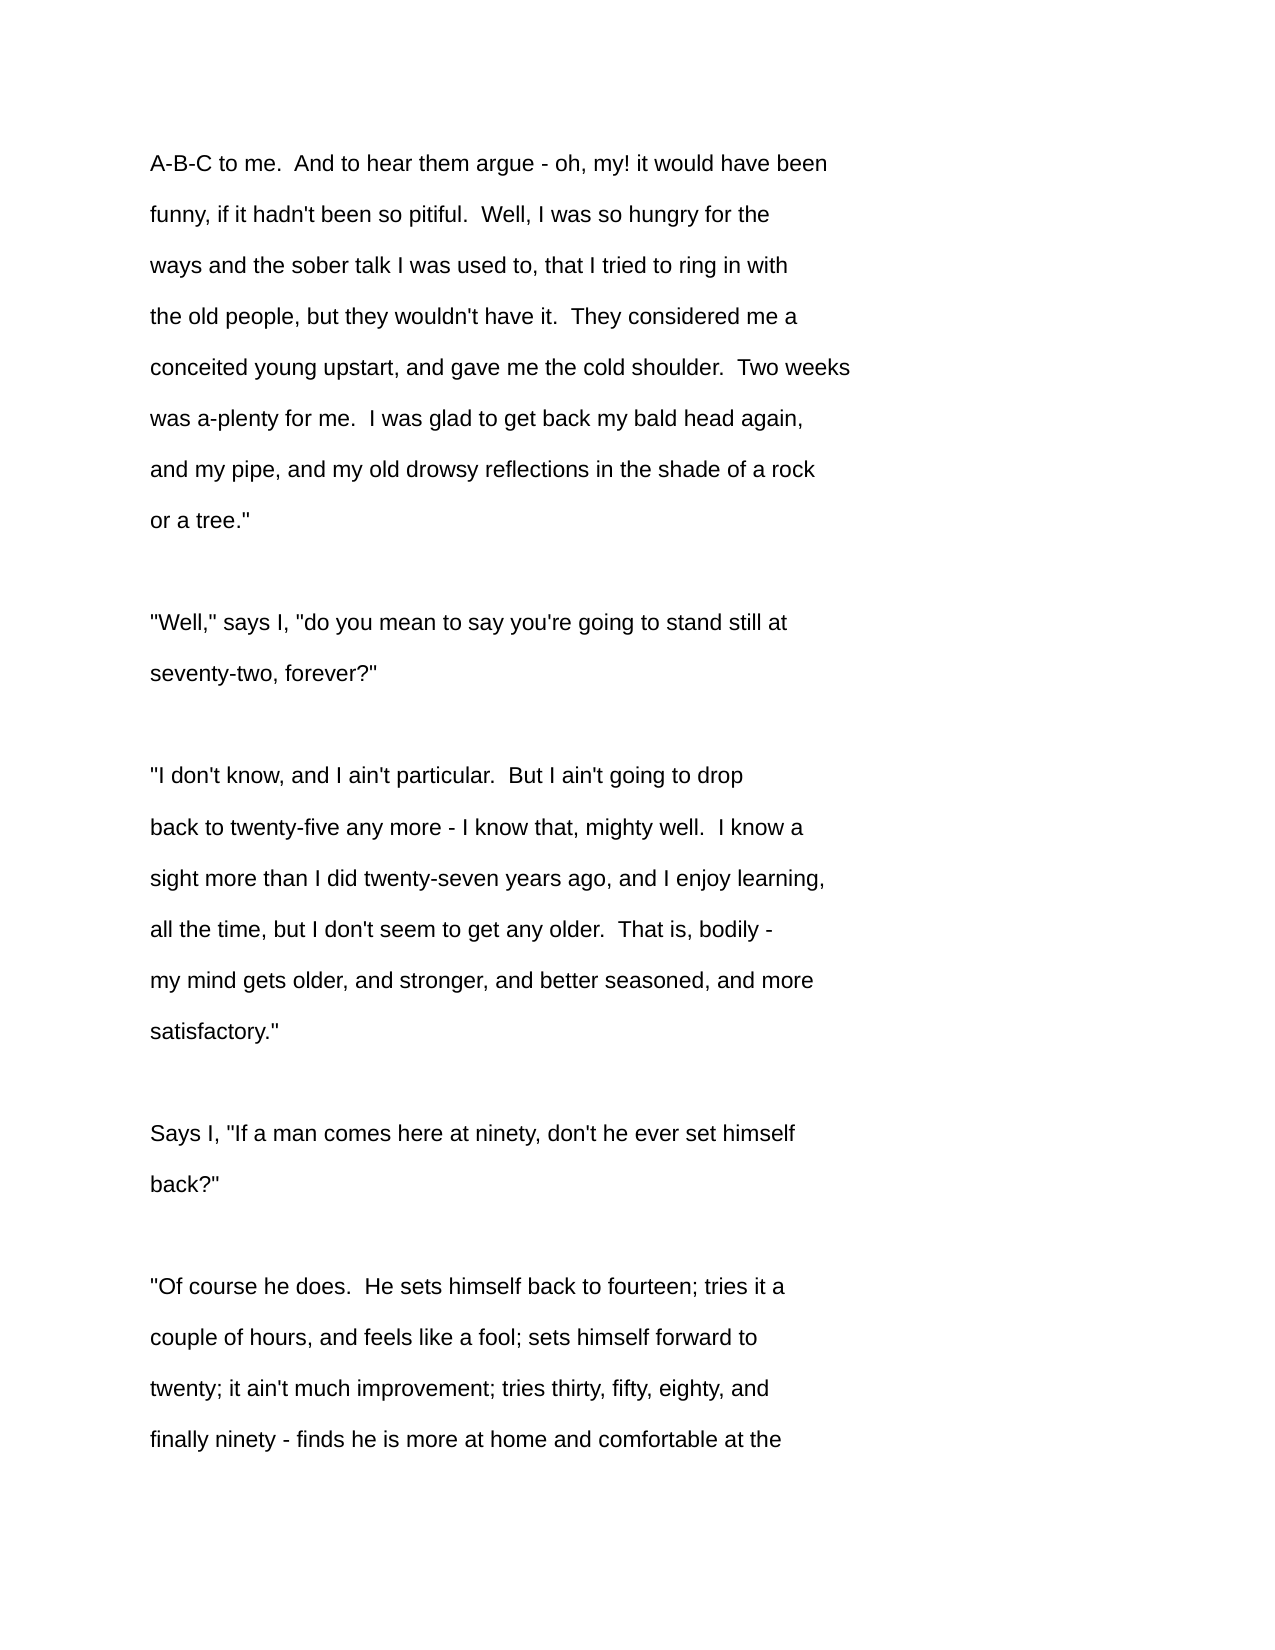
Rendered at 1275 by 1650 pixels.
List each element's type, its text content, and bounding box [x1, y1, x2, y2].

text couple of hours, and feels like a fool; sets himself forward to [150, 1324, 1125, 1350]
text Says I, "If a man comes here at ninety, don't he ever set himself [150, 1120, 1125, 1146]
text and my pipe, and my old drowsy reflections in the shade of a rock [150, 456, 1125, 483]
text the old people, but they wouldn't have it. They considered me a [150, 303, 1125, 329]
text seventy-two, forever?" [150, 660, 1125, 687]
text conceited young upstart, and gave me the cold shoulder. Two weeks [150, 354, 1125, 381]
text A-B-C to me. And to hear them argue - oh, my! it would have been [150, 150, 1125, 176]
text all the time, but I don't seem to get any older. That is, bodily - [150, 916, 1125, 942]
text twenty; it ain't much improvement; tries thirty, fifty, eighty, and [150, 1375, 1125, 1401]
text ways and the sober talk I was used to, that I tried to ring in with [150, 252, 1125, 278]
text satisfactory." [150, 1018, 1125, 1044]
text back to twenty-five any more - I know that, mighty well. I know a [150, 813, 1125, 840]
text back?" [150, 1171, 1125, 1197]
text funny, if it hadn't been so pitiful. Well, I was so hungry for the [150, 201, 1125, 227]
text "Well," says I, "do you mean to say you're going to stand still at [150, 609, 1125, 636]
text my mind gets older, and stronger, and better seasoned, and more [150, 967, 1125, 993]
text or a tree." [150, 507, 1125, 534]
text sight more than I did twenty-seven years ago, and I enjoy learning, [150, 864, 1125, 891]
text finally ninety - finds he is more at home and comfortable at the [150, 1426, 1125, 1452]
text was a-plenty for me. I was glad to get back my bald head again, [150, 405, 1125, 432]
text "I don't know, and I ain't particular. But I ain't going to drop [150, 762, 1125, 789]
text "Of course he does. He sets himself back to fourteen; tries it a [150, 1273, 1125, 1299]
